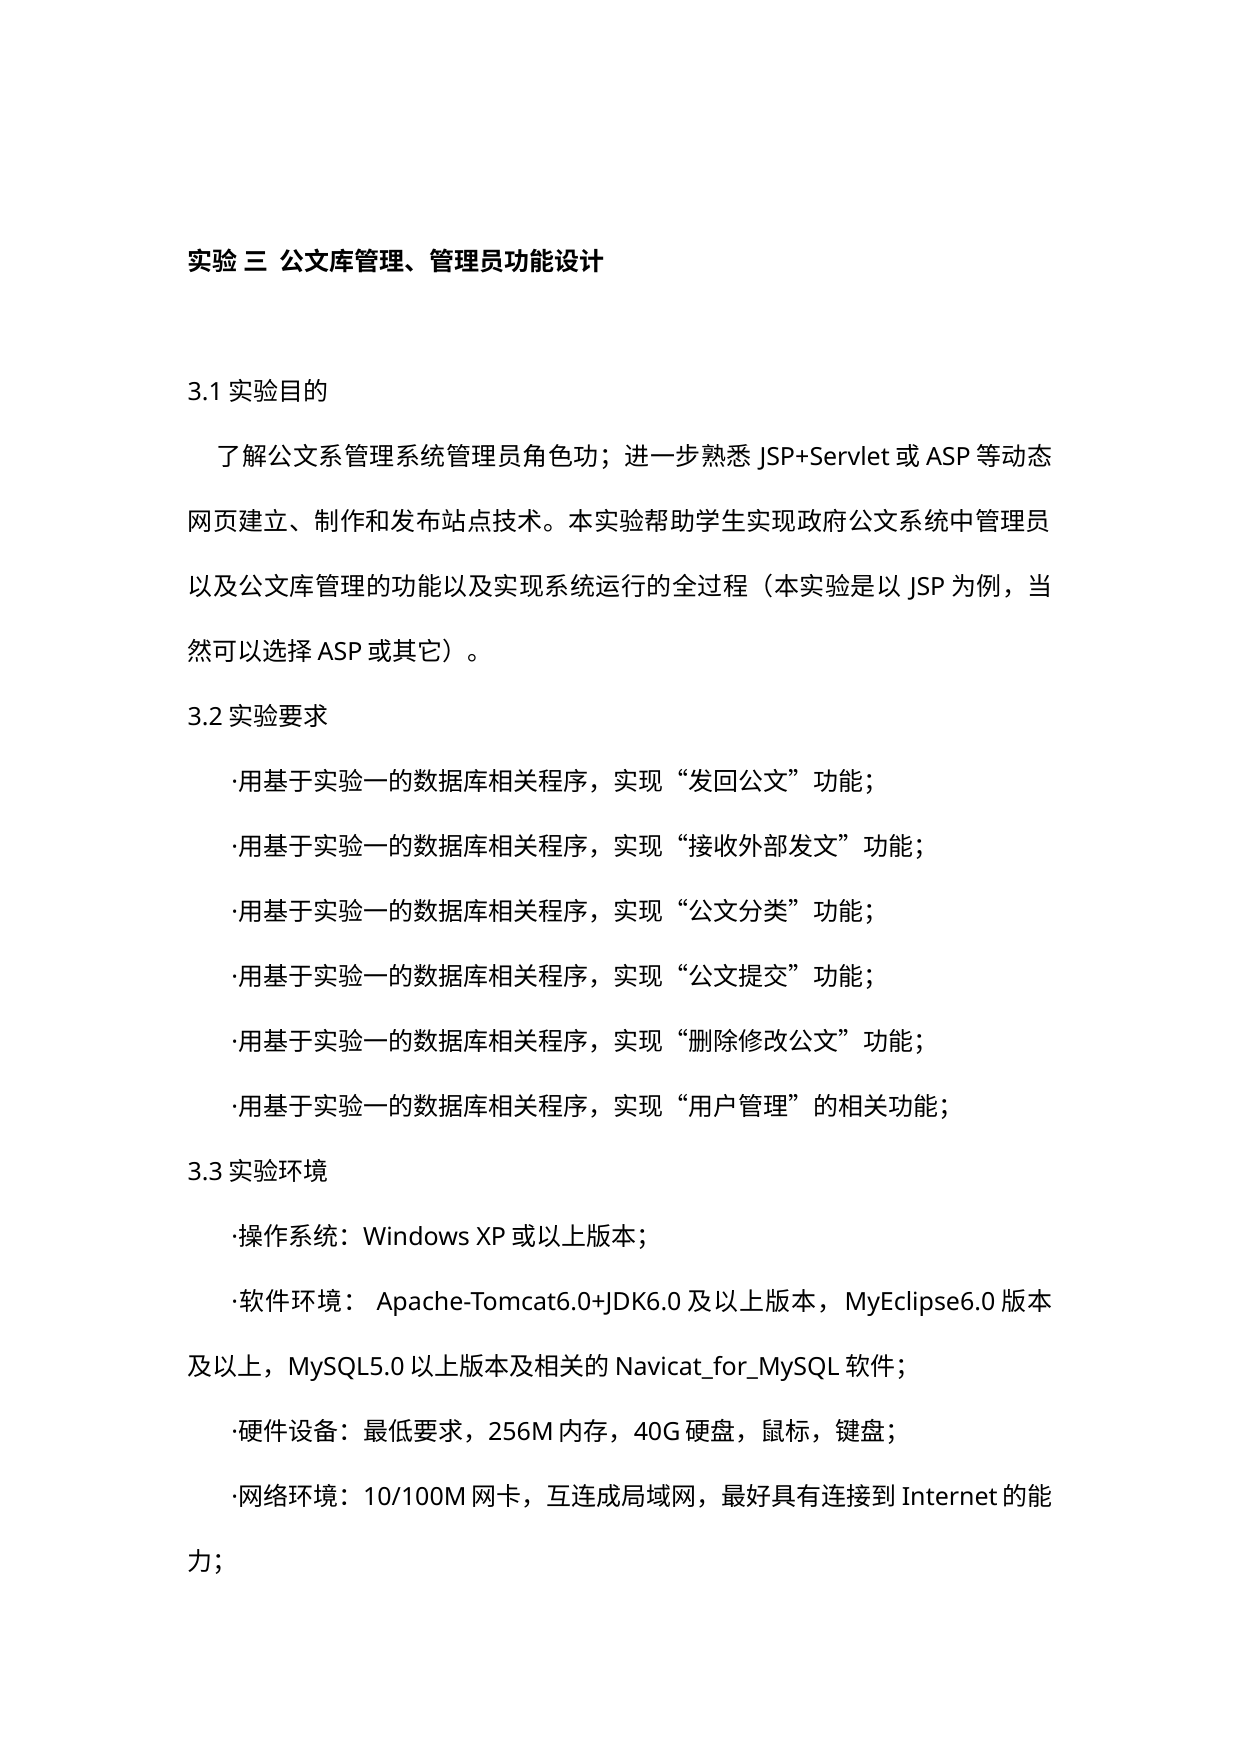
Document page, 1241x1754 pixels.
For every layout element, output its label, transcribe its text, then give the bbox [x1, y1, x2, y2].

text 3.2实验要求 [187, 682, 1053, 747]
text ·硬件设备：最低要求，256M内存，40G硬盘，鼠标，键盘； [187, 1397, 1053, 1462]
text 实验 三 公文库管理、管理员功能设计 [187, 227, 1053, 292]
text ·用基于实验一的数据库相关程序，实现“公文分类”功能； [187, 877, 1053, 942]
text ·用基于实验一的数据库相关程序，实现“发回公文”功能； [187, 747, 1053, 812]
text ·操作系统：Windows XP或以上版本； [187, 1202, 1053, 1267]
text ·用基于实验一的数据库相关程序，实现“用户管理”的相关功能； [187, 1072, 1053, 1137]
text 3.3实验环境 [187, 1137, 1053, 1202]
text ·网络环境：10/100M网卡，互连成局域网，最好具有连接到Internet的能力； [187, 1462, 1053, 1592]
text ·软件环境： Apache-Tomcat6.0+JDK6.0及以上版本，MyEclipse6.0版本及以上，MySQL5.0以上版本及相关的Navicat_for_MySQL软件； [187, 1267, 1053, 1397]
text ·用基于实验一的数据库相关程序，实现“公文提交”功能； [187, 942, 1053, 1007]
text 3.1实验目的 [187, 357, 1053, 422]
text ·用基于实验一的数据库相关程序，实现“接收外部发文”功能； [187, 812, 1053, 877]
text ·用基于实验一的数据库相关程序，实现“删除修改公文”功能； [187, 1007, 1053, 1072]
text 了解公文系管理系统管理员角色功；进一步熟悉JSP+Servlet或ASP等动态网页建立、制作和发布站点技术。本实验帮助学生实现政府公文系统中管理员以及公文库管理的功能以及实现系统运行的全过程（本实验是以JSP为例，当然可以选择ASP或其它）。 [187, 422, 1053, 682]
